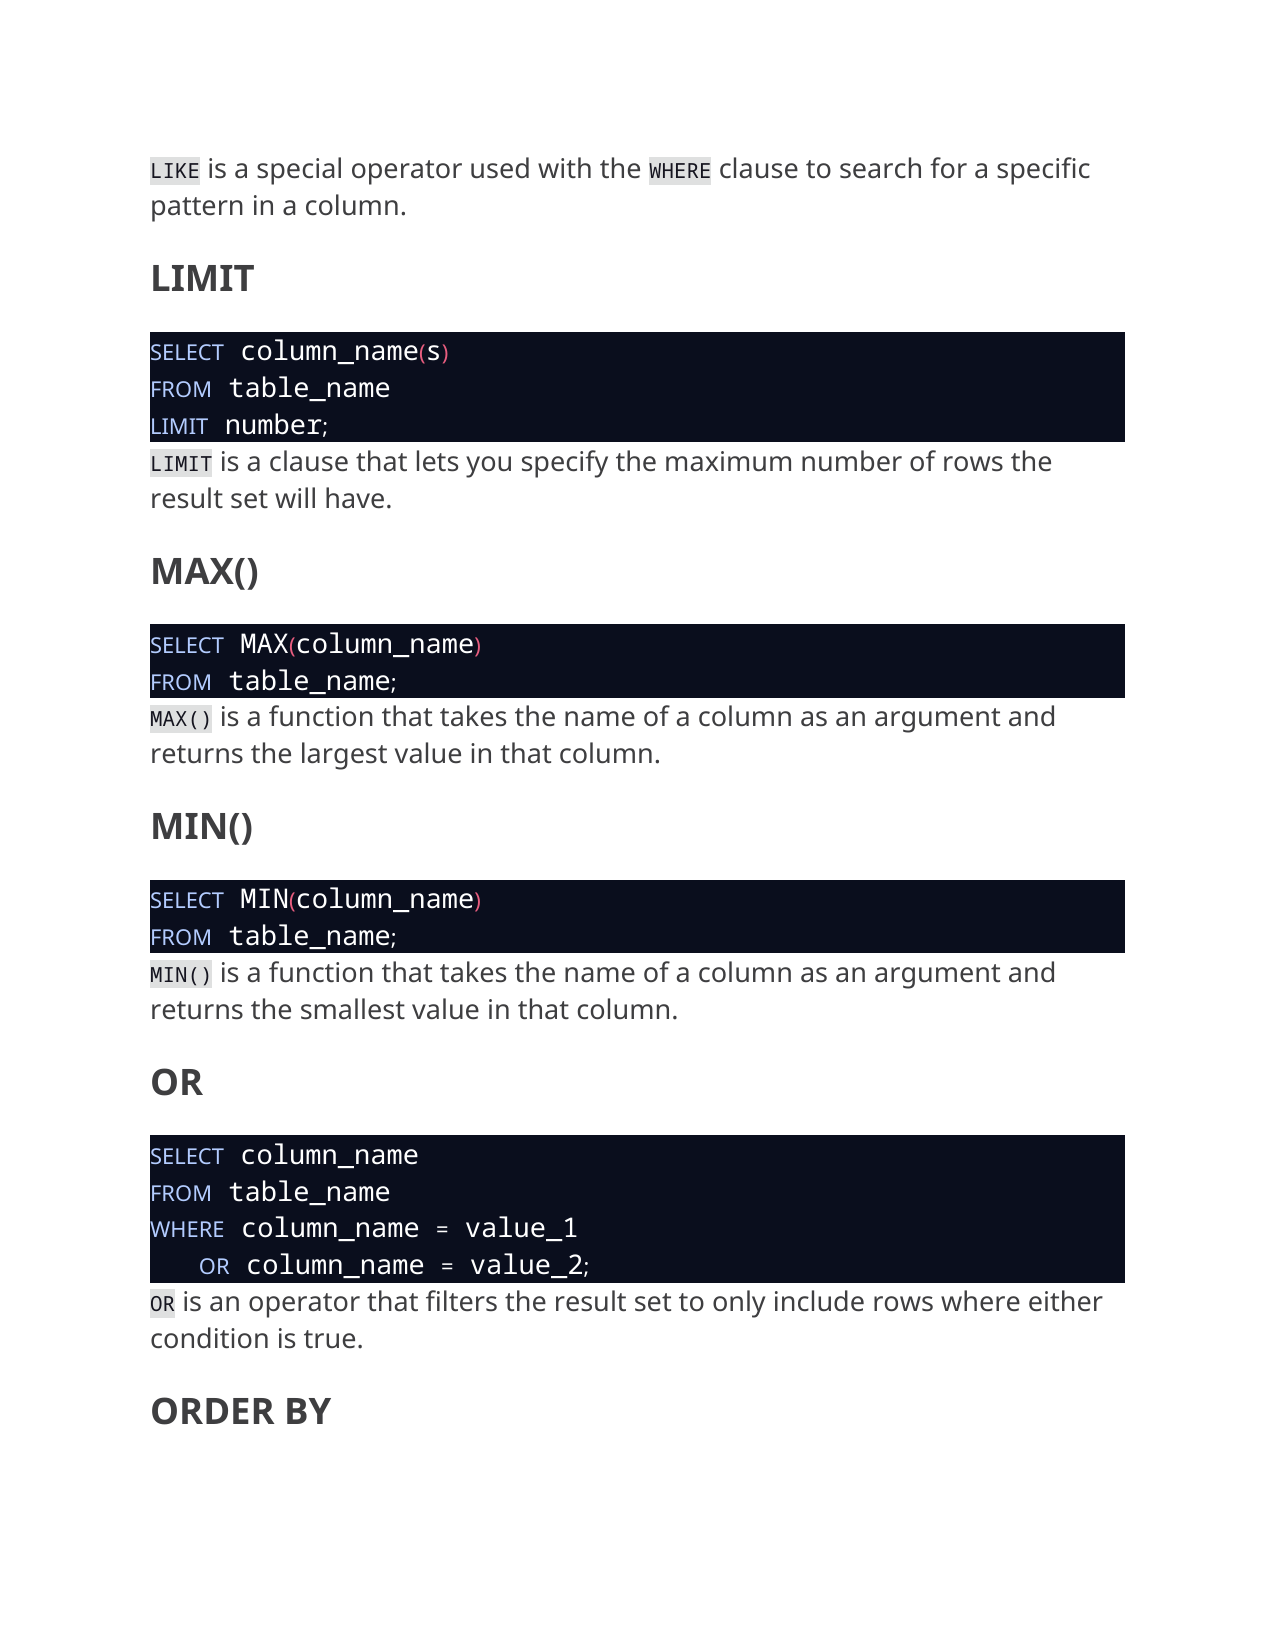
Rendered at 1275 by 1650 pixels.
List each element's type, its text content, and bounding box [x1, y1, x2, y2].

text FROM table_name; [150, 661, 1125, 698]
text MAX() [150, 545, 1125, 595]
text MIN() is a function that takes the name of a column as an argument and returns the smallest value in that column. [150, 953, 1125, 1027]
text FROM table_name [150, 369, 1125, 406]
text OR [150, 1056, 1125, 1106]
text SELECT MAX(column_name) [150, 624, 1125, 661]
text LIMIT is a clause that lets you specify the maximum number of rows the result set will have. [150, 442, 1125, 516]
text WHERE column_name = value_1 [150, 1209, 1125, 1246]
text SELECT column_name [150, 1135, 1125, 1172]
text OR is an operator that filters the result set to only include rows where either condition is true. [150, 1283, 1125, 1356]
text MAX() is a function that takes the name of a column as an argument and returns the largest value in that column. [150, 698, 1125, 772]
text LIKE is a special operator used with the WHERE clause to search for a specific pattern in a column. [150, 150, 1125, 224]
text LIMIT number; [150, 406, 1125, 442]
text MIN() [150, 801, 1125, 851]
text FROM table_name [150, 1172, 1125, 1209]
text LIMIT [150, 253, 1125, 303]
text OR column_name = value_2; [150, 1246, 1125, 1283]
text SELECT MIN(column_name) [150, 880, 1125, 917]
text FROM table_name; [150, 917, 1125, 953]
text ORDER BY [150, 1386, 1125, 1435]
text SELECT column_name(s) [150, 332, 1125, 369]
